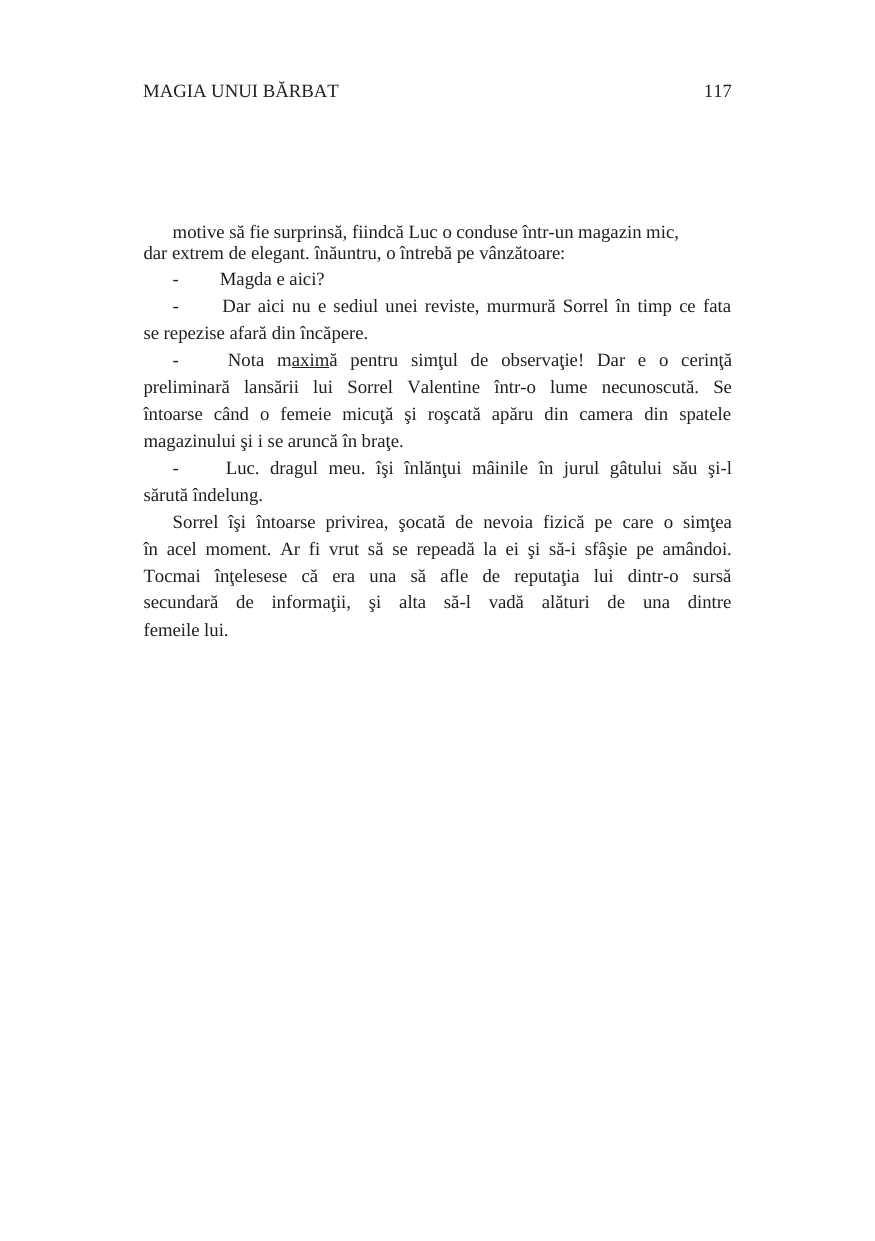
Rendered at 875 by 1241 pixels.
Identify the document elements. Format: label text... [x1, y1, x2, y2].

list Luc. dragul meu. îşi înlănţui mâinile în jurul gâtului său şi-l sărută îndelung. [143, 452, 733, 506]
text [143, 221, 733, 264]
list Nota maximă pentru simţul de observaţie! Dar e o cerinţă preliminară lansării lui Sorrel Valentine într-o lume necunoscută. Se întoarse când o femeie micuţă şi roşcată apăru din camera din spatele magazinului şi i se aruncă în braţe. [143, 344, 733, 452]
text Sorrel îşi întoarse privirea, şocată de nevoia fizică pe care o simţea în acel moment. Ar fi vrut să se repeadă la ei şi să-i sfâşie pe amândoi. Tocmai înţelesese că era una să afle de reputaţia lui dintr-o sursă secundară de informaţii, şi alta să-l vadă alături de una dintre femeile lui. [143, 506, 733, 641]
list Dar aici nu e sediul unei reviste, murmură Sorrel în timp ce fata se repezise afară din încăpere. [143, 291, 733, 344]
list Magda e aici? [143, 264, 735, 291]
